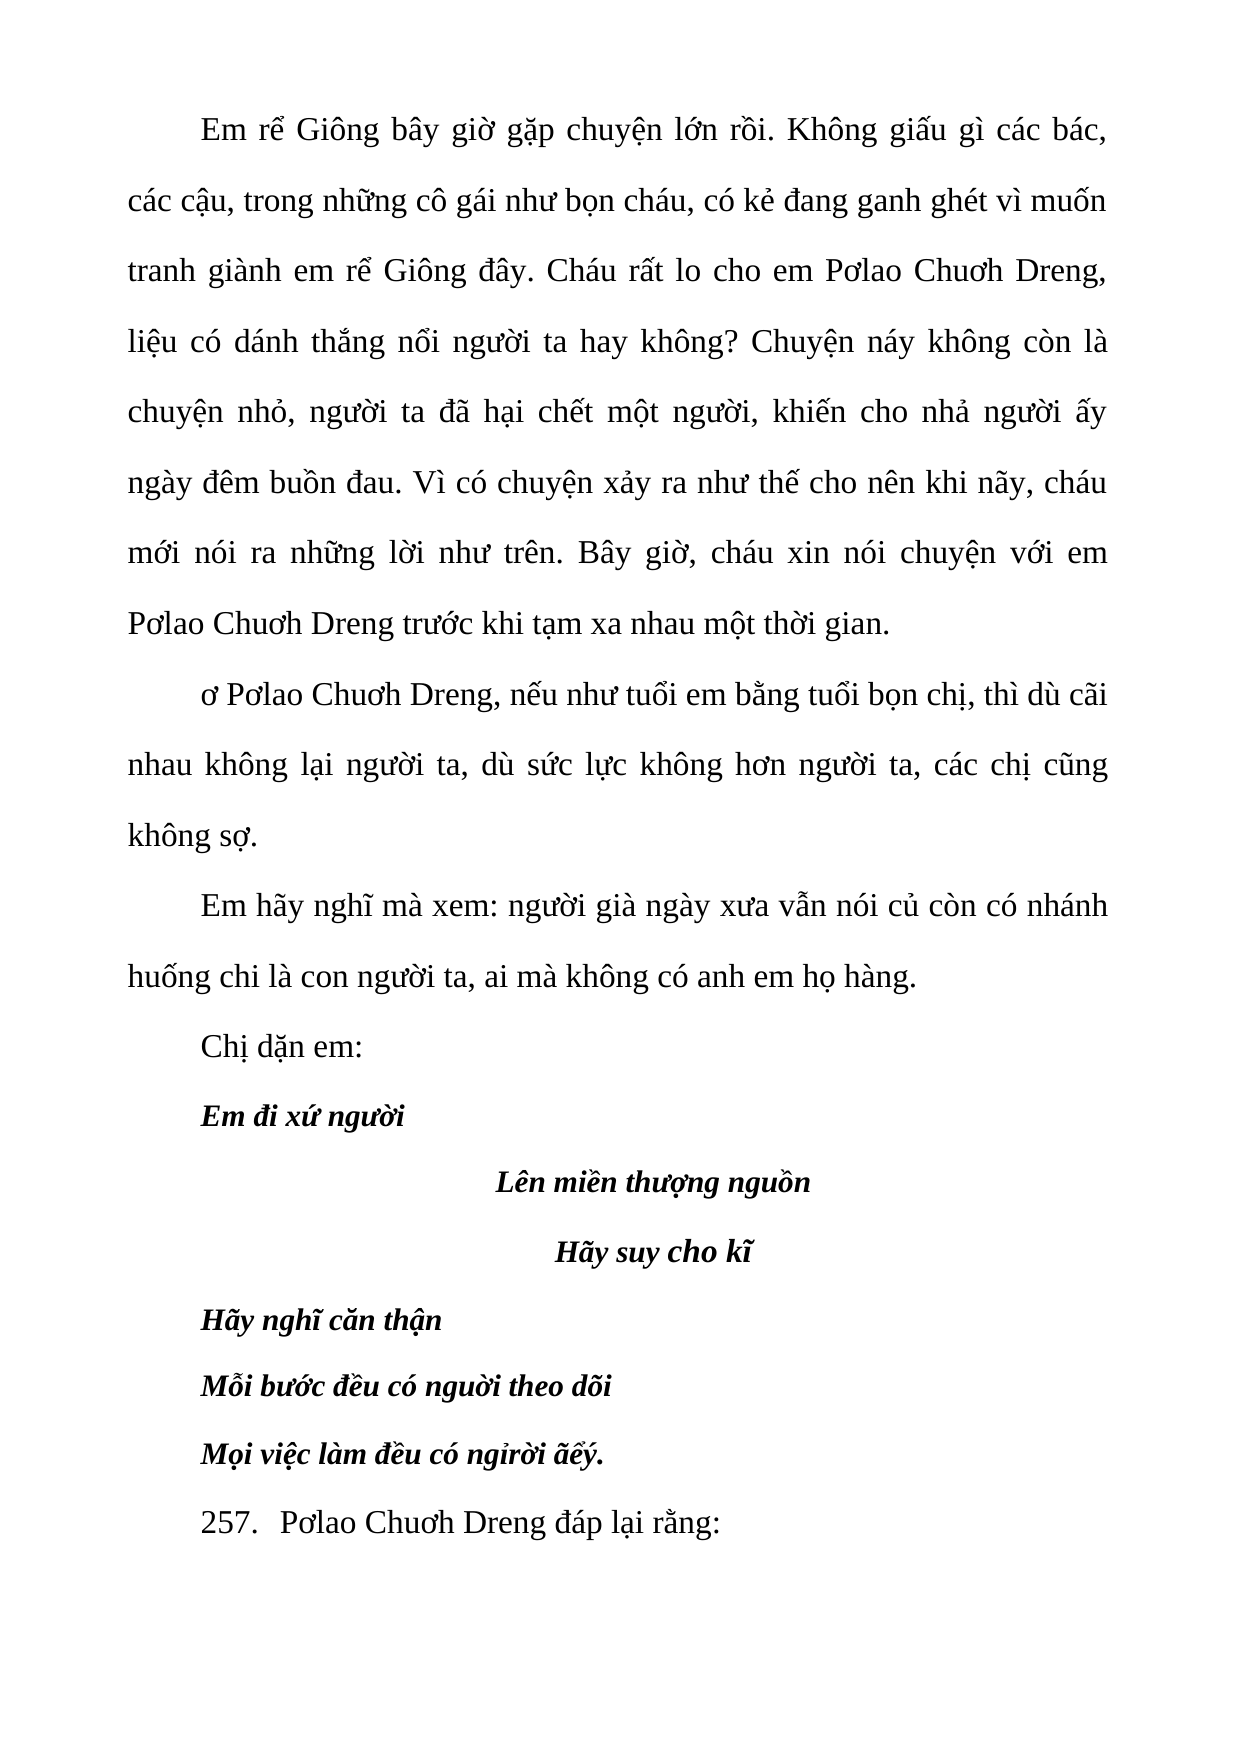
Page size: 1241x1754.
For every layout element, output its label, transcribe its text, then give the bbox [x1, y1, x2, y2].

text Em rể Giông bây giờ gặp chuyện lớn rồi. Không giấu gì các bác, các cậu, trong những cô gái như bọn cháu, có kẻ đang ganh ghét vì muốn tranh giành em rể Giông đây. Cháu rất lo cho em Pơlao Chuơh Dreng, liệu có dánh thắng nổi người ta hay không? Chuyện náy không còn là chuyện nhỏ, người ta đã hại chết một người, khiến cho nhả người ấy ngày đêm buồn đau. Vì có chuyện xảy ra như thế cho nên khi nãy, cháu mới nói ra những lời như trên. Bây giờ, cháu xin nói chuyện với em Pơlao Chuơh Dreng trước khi tạm xa nhau một thời gian. [127, 109, 1109, 642]
list Pơlao Chuơh Dreng đáp lại rằng: [127, 1503, 1109, 1541]
text Lên miền thượng nguồn Hãy suy cho kĩ [200, 1163, 1109, 1269]
text Chị dặn em: [127, 1026, 1109, 1065]
text Hãy nghĩ căn thận [127, 1302, 1109, 1337]
text Mọi việc làm đều có ngỉrời ãểý. [127, 1435, 1109, 1471]
text ơ Pơlao Chuơh Dreng, nếu như tuổi em bằng tuổi bọn chị, thì dù cãi nhau không lại người ta, dù sức lực không hơn người ta, các chị cũng không sợ. [127, 674, 1109, 853]
text Mỗi bước đều có nguời theo dõi [127, 1368, 1109, 1403]
text Em hãy nghĩ mà xem: người già ngày xưa vẫn nói củ còn có nhánh huống chi là con người ta, ai mà không có anh em họ hàng. [127, 885, 1109, 994]
text Em đi xứ người [127, 1097, 1109, 1133]
